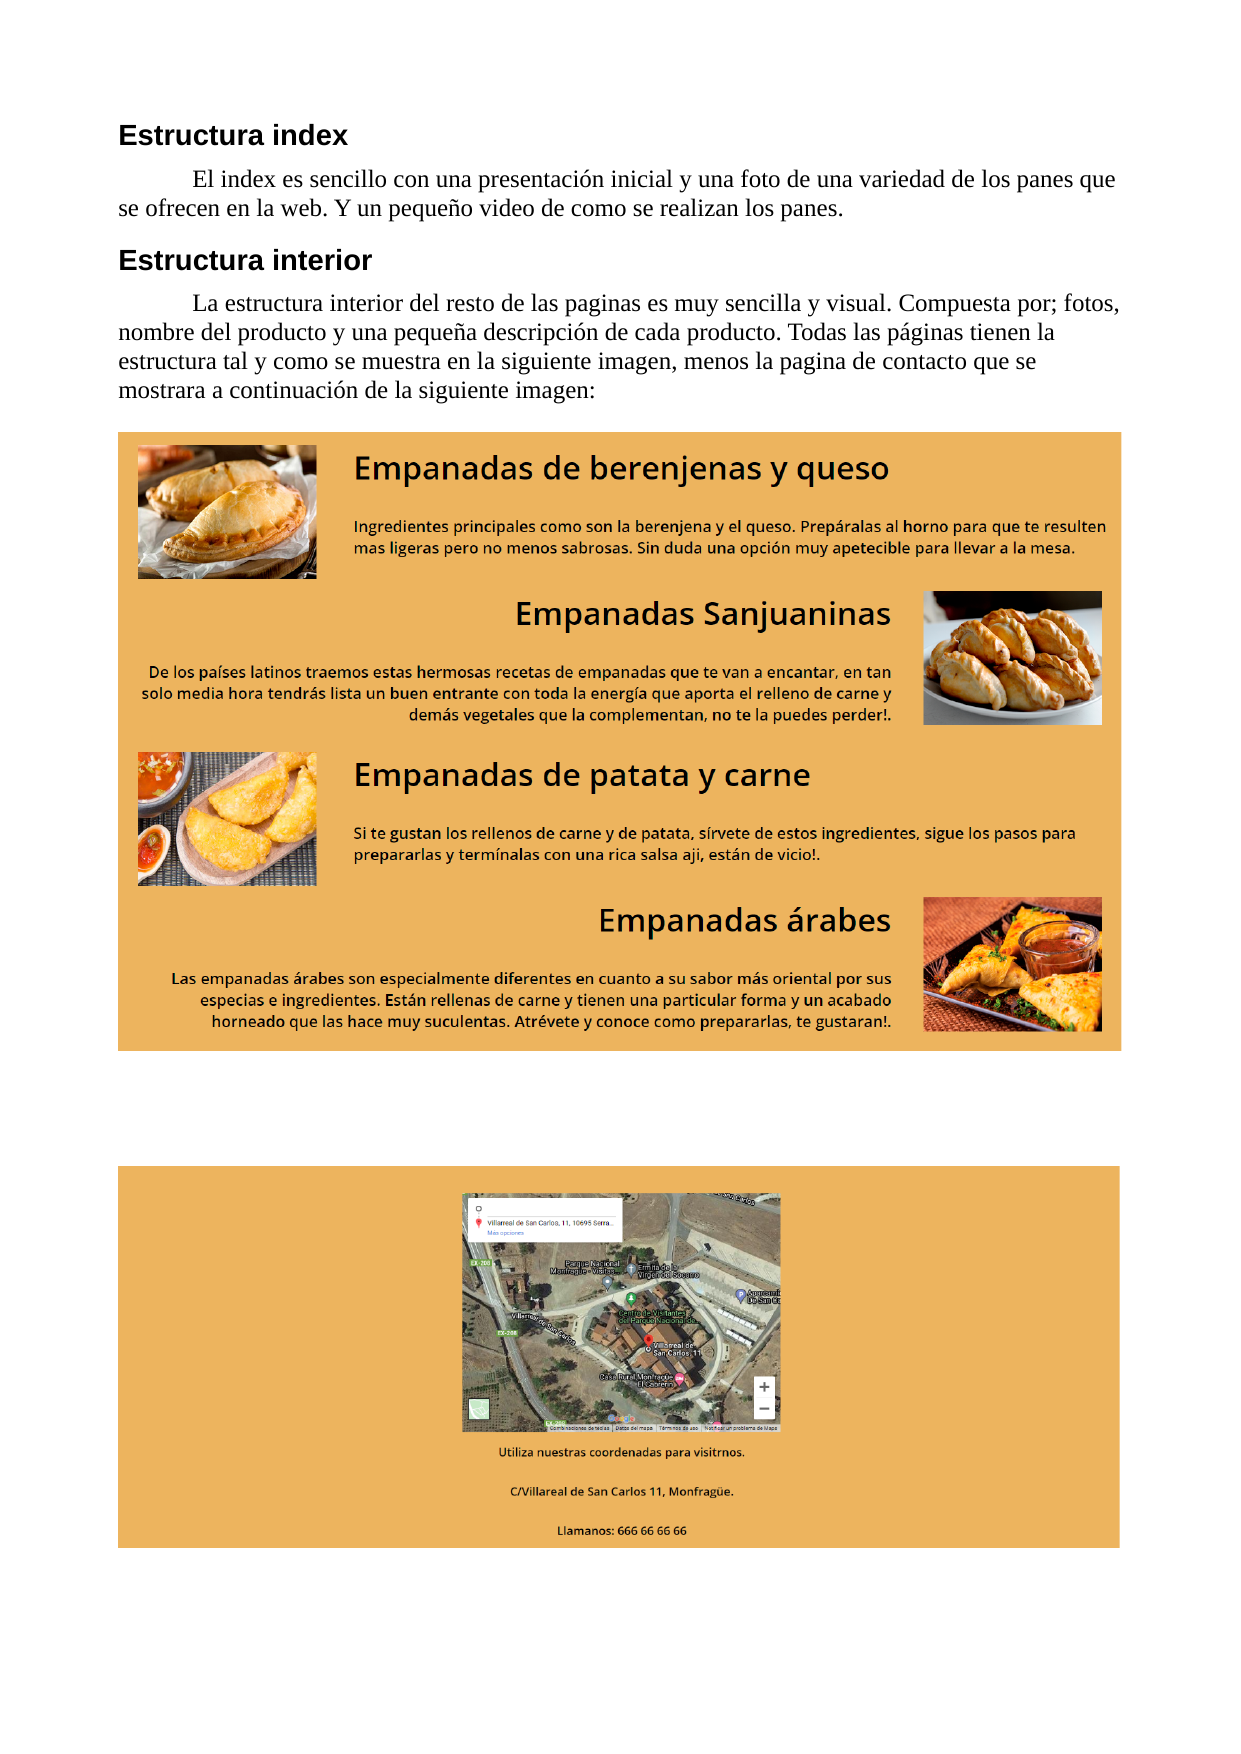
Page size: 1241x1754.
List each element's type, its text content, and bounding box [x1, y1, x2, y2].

subtitle Estructura interior [118, 242, 1122, 276]
picture [118, 1166, 1120, 1548]
subtitle Estructura index [118, 118, 1122, 152]
text La estructura interior del resto de las paginas es muy sencilla y visual. Compuesta por; fotos, nombre del producto y una pequeña descripción de cada producto. Todas las páginas tienen la estructura tal y como se muestra en la siguiente imagen, menos la pagina de contacto que se mostrara a continuación de la siguiente imagen: [118, 288, 1122, 403]
picture [118, 432, 1122, 1051]
text El index es sencillo con una presentación inicial y una foto de una variedad de los panes que se ofrecen en la web. Y un pequeño video de como se realizan los panes. [118, 164, 1122, 222]
